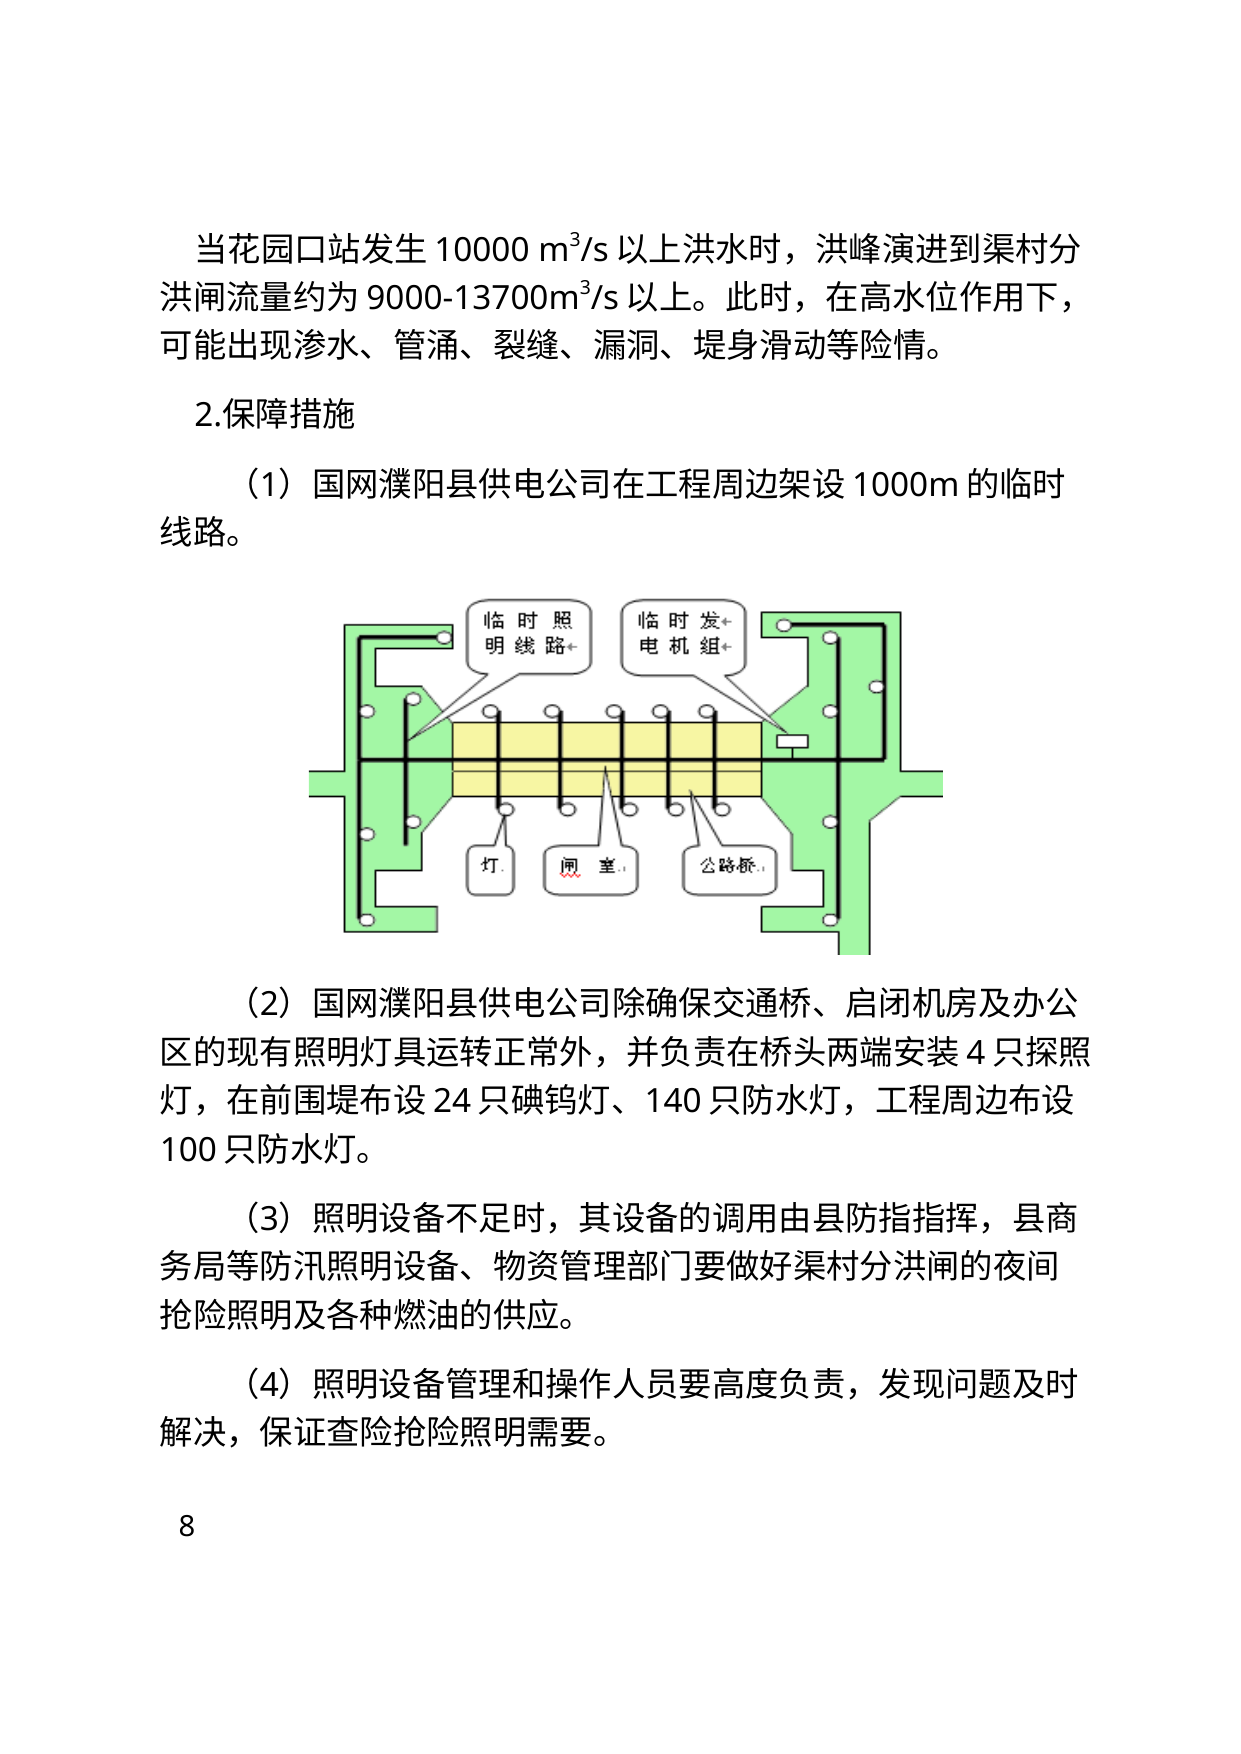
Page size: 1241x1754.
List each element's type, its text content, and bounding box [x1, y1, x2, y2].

text （2）国网濮阳县供电公司除确保交通桥、启闭机房及办公区的现有照明灯具运转正常外，并负责在桥头两端安装4只探照灯，在前围堤布设24只碘钨灯、140只防水灯，工程周边布设100只防水灯。 [159, 977, 1092, 1171]
text 2.保障措施 [159, 388, 1092, 437]
text 当花园口站发生10000 m3/s以上洪水时，洪峰演进到渠村分洪闸流量约为9000-13700m3/s以上。此时，在高水位作用下，可能出现渗水、管涌、裂缝、漏洞、堤身滑动等险情。 [159, 222, 1092, 367]
text （4）照明设备管理和操作人员要高度负责，发现问题及时解决，保证查险抢险照明需要。 [159, 1357, 1092, 1454]
text （3）照明设备不足时，其设备的调用由县防指指挥，县商务局等防汛照明设备、物资管理部门要做好渠村分洪闸的夜间抢险照明及各种燃油的供应。 [159, 1192, 1092, 1337]
text （1）国网濮阳县供电公司在工程周边架设1000m的临时线路。 [159, 457, 1092, 554]
